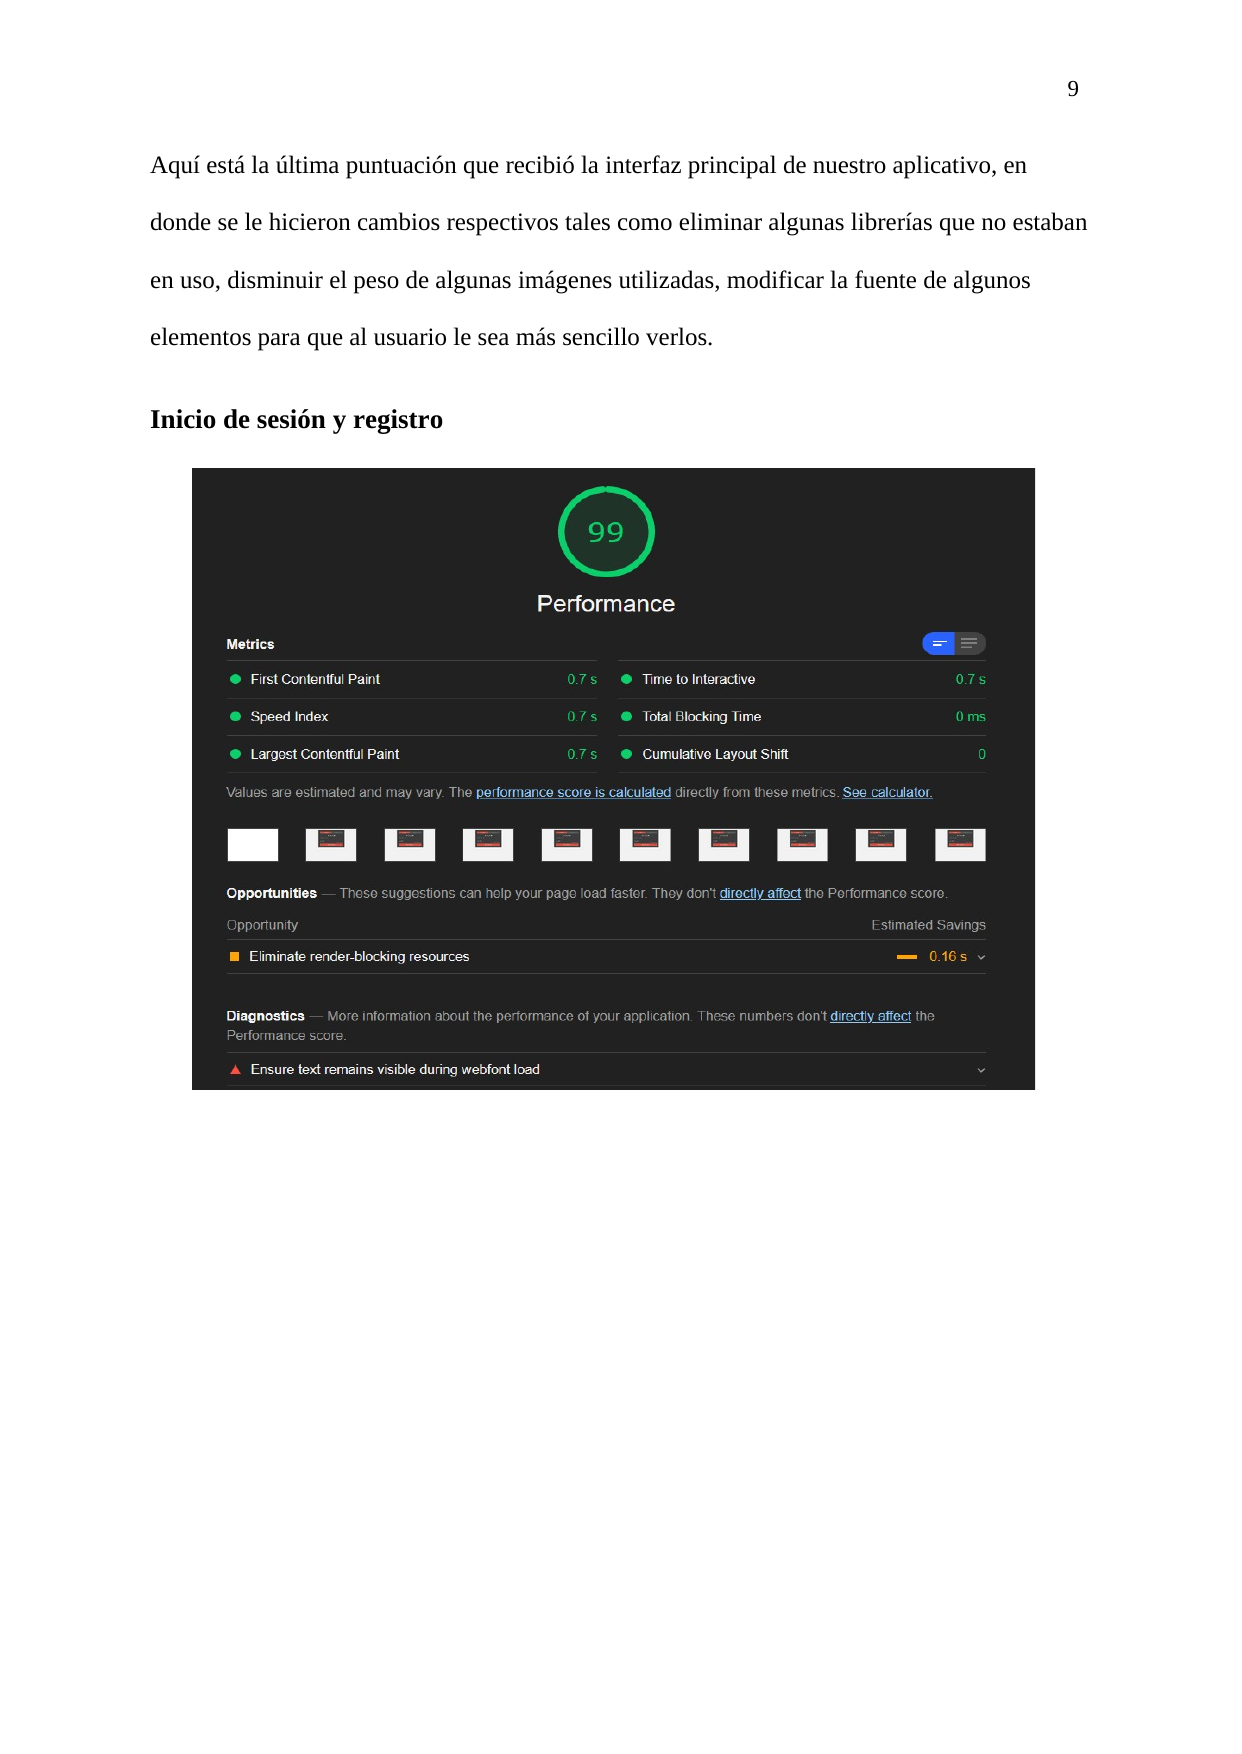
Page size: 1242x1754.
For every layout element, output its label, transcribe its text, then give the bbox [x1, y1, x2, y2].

text Aquí está la última puntuación que recibió la interfaz principal de nuestro aplicativo, en donde se le hicieron cambios respectivos tales como eliminar algunas librerías que no estaban en uso, disminuir el peso de algunas imágenes utilizadas, modificar la fuente de algunos [150, 150, 1089, 294]
picture [192, 468, 1035, 1090]
text elementos para que al usuario le sea más sencillo verlos. [150, 322, 1106, 351]
text Inicio de sesión y registro [150, 403, 1106, 434]
